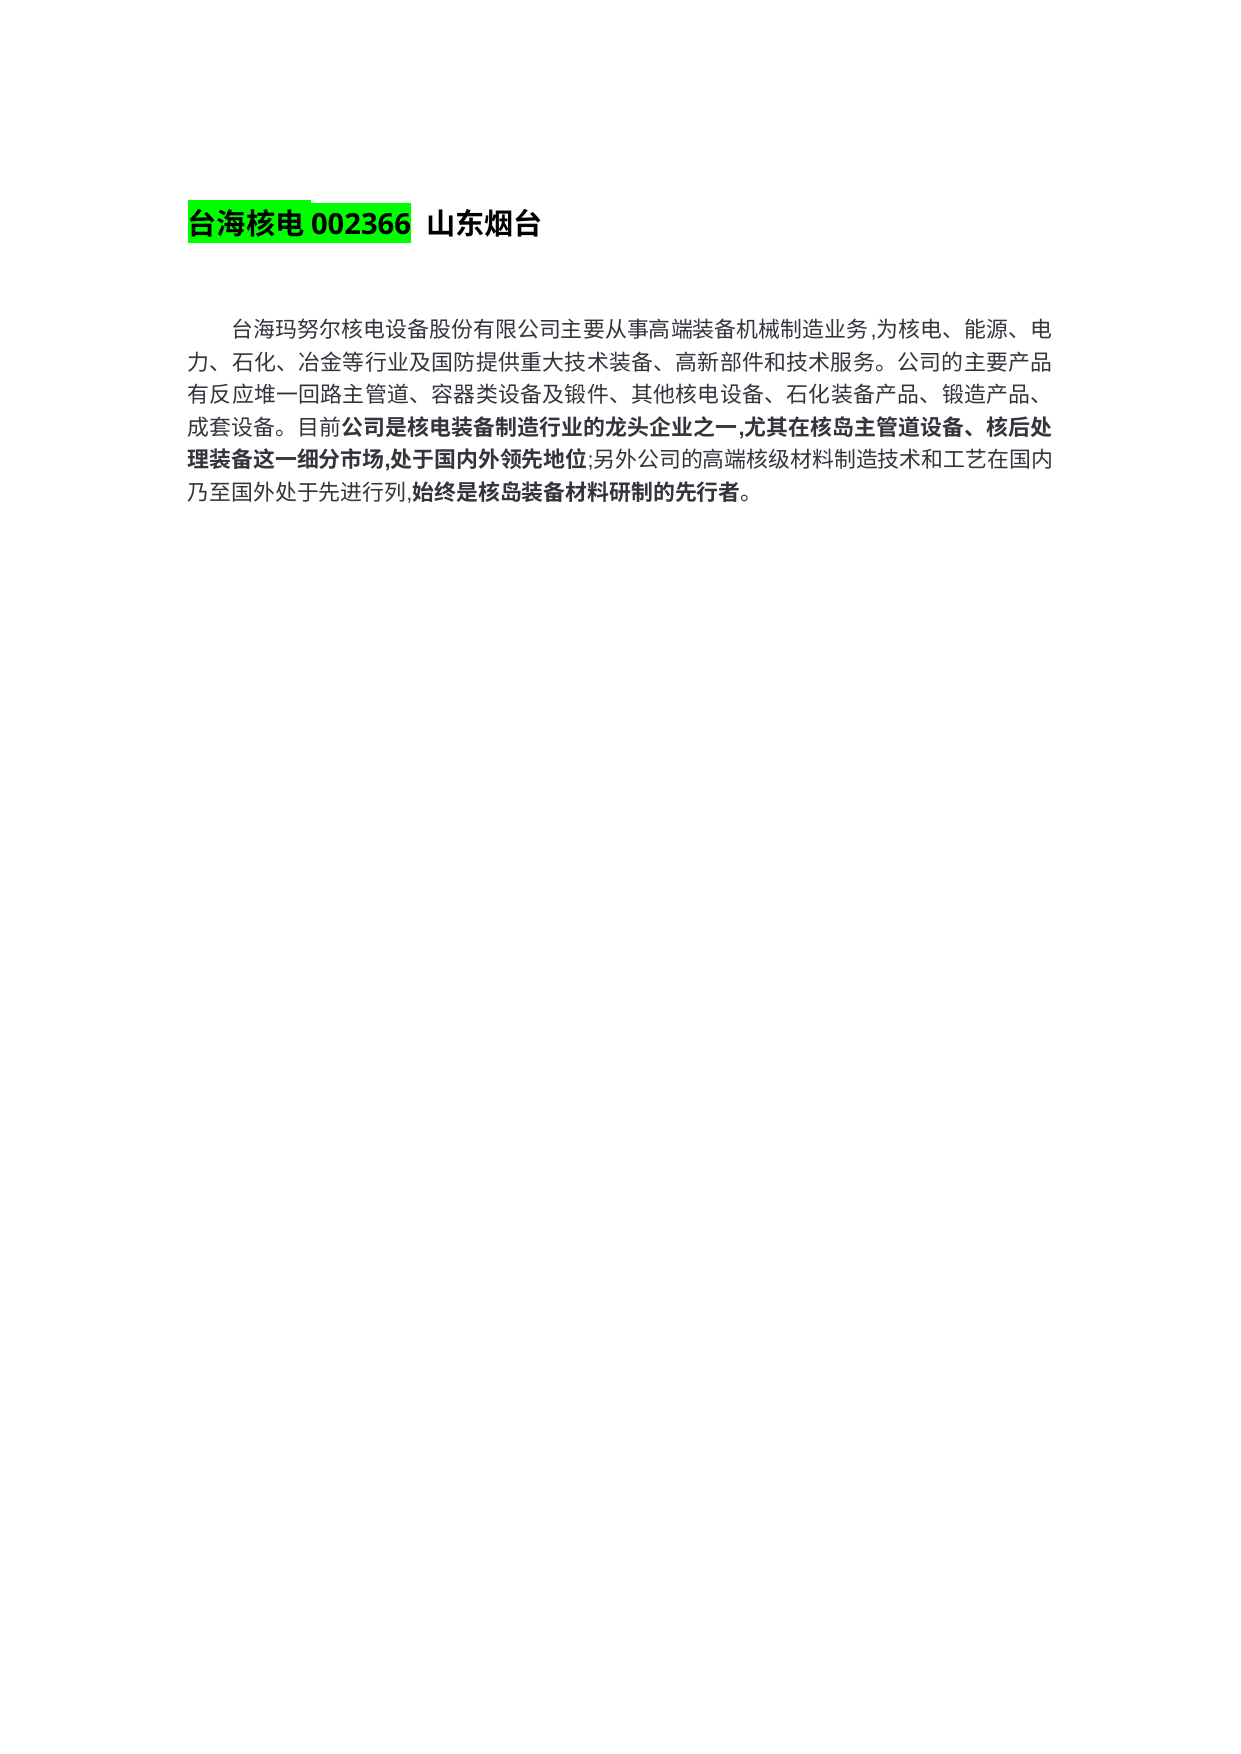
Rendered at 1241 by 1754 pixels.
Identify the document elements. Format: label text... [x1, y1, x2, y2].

text 台海玛努尔核电设备股份有限公司主要从事高端装备机械制造业务,为核电、能源、电力、石化、冶金等行业及国防提供重大技术装备、高新部件和技术服务。公司的主要产品有反应堆一回路主管道、容器类设备及锻件、其他核电设备、石化装备产品、锻造产品、成套设备。目前公司是核电装备制造行业的龙头企业之一,尤其在核岛主管道设备、核后处理装备这一细分市场,处于国内外领先地位;另外公司的高端核级材料制造技术和工艺在国内乃至国外处于先进行列,始终是核岛装备材料研制的先行者。 [187, 312, 1053, 507]
subtitle 台海核电 002366 山东烟台 [187, 189, 1053, 254]
